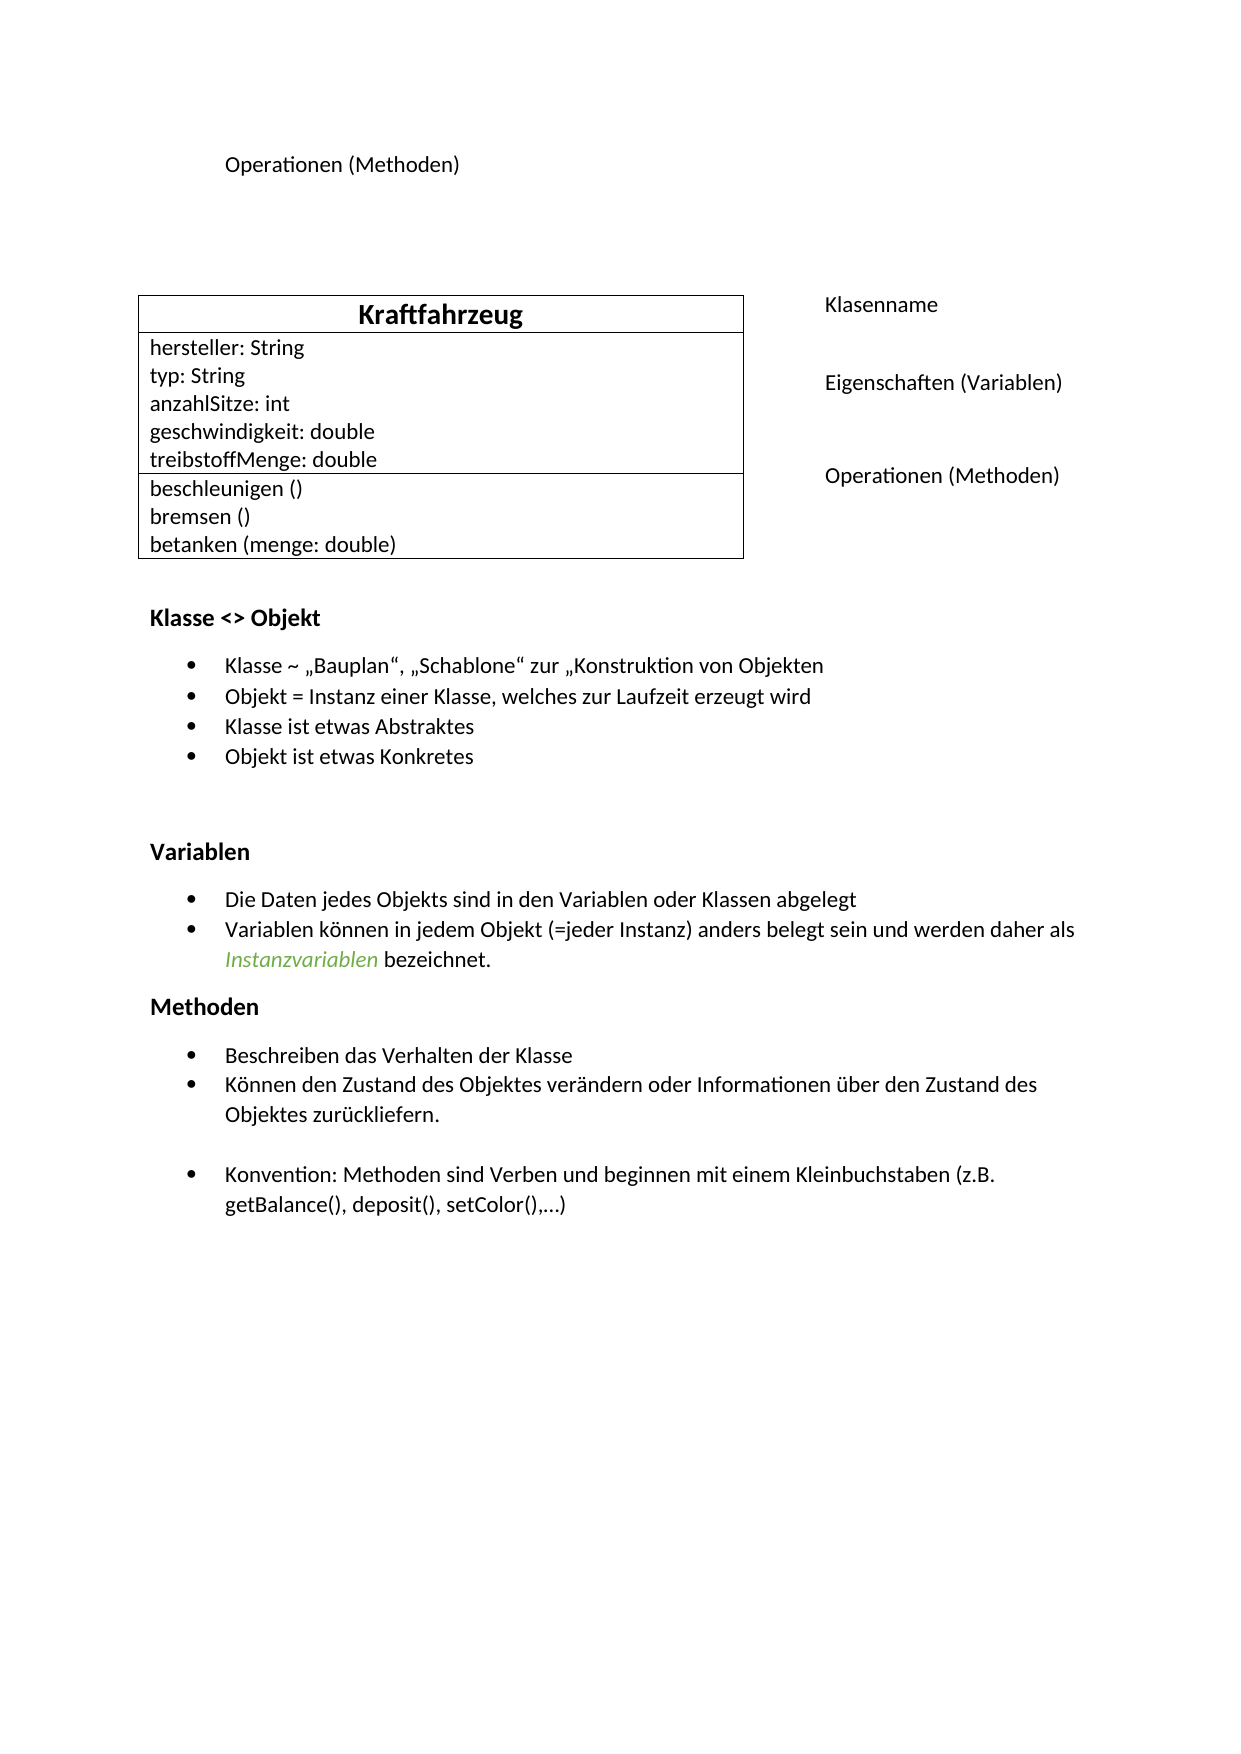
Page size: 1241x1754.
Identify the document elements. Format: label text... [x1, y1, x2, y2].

text Eigenschaften (Variablen) [744, 368, 1090, 396]
table_cell beschleunigen () bremsen () betanken (menge: double) [139, 474, 743, 558]
text Methoden [150, 991, 1090, 1022]
list Klasse ~ „Bauplan“, „Schablone“ zur „Konstruktion von Objekten [187, 652, 1090, 680]
list Objekt ist etwas Konkretes [187, 742, 1090, 770]
list Variablen können in jedem Objekt (=jeder Instanz) anders belegt sein und werden daher als Instanzvariablen bezeichnet. [187, 915, 1090, 973]
text Klasse <> Objekt [150, 602, 1090, 633]
list Klasse ist etwas Abstraktes [187, 712, 1090, 740]
table_header Kraftfahrzeug [139, 296, 743, 332]
list Beschreiben das Verhalten der Klasse [187, 1041, 1090, 1069]
list Konvention: Methoden sind Verben und beginnen mit einem Kleinbuchstaben (z.B. getBalance(), deposit(), setColor(),…) [187, 1160, 1090, 1218]
text Klasenname [150, 291, 1090, 349]
text Operationen (Methoden) [150, 150, 1090, 178]
list Können den Zustand des Objektes verändern oder Informationen über den Zustand des Objektes zurückliefern. [187, 1071, 1090, 1128]
text Operationen (Methoden) [744, 461, 1090, 489]
list Objekt = Instanz einer Klasse, welches zur Laufzeit erzeugt wird [187, 682, 1090, 710]
text Variablen [150, 836, 1090, 867]
list Die Daten jedes Objekts sind in den Variablen oder Klassen abgelegt [187, 886, 1090, 914]
table_cell hersteller: String typ: String anzahlSitze: int geschwindigkeit: double treibstoffMenge: double [139, 333, 743, 473]
